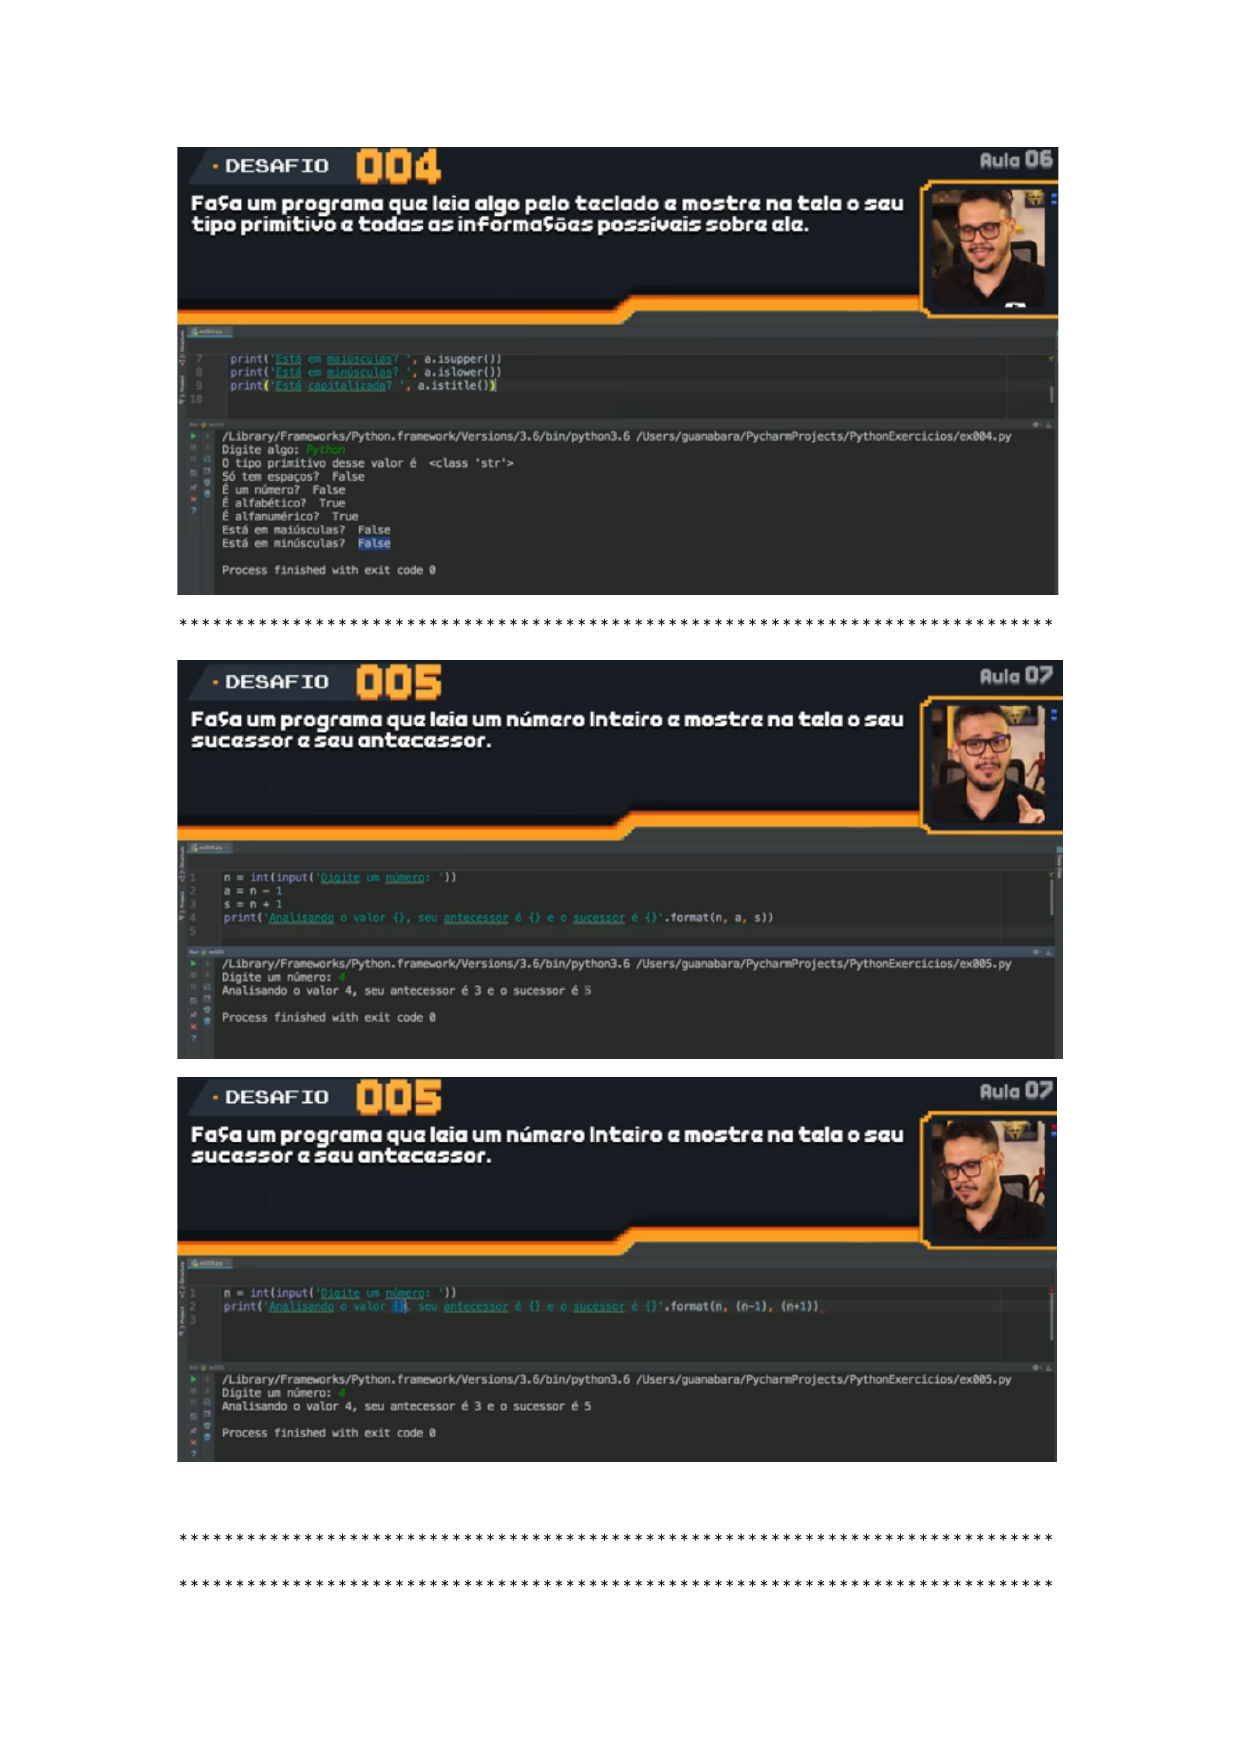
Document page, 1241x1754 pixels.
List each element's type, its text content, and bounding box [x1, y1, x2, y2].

picture [177, 147, 1059, 595]
text ***************************************************************************** [177, 1574, 1063, 1602]
text ***************************************************************************** [177, 1528, 1063, 1556]
picture [177, 660, 1063, 1059]
text ***************************************************************************** [177, 613, 1063, 641]
picture [177, 1077, 1057, 1462]
